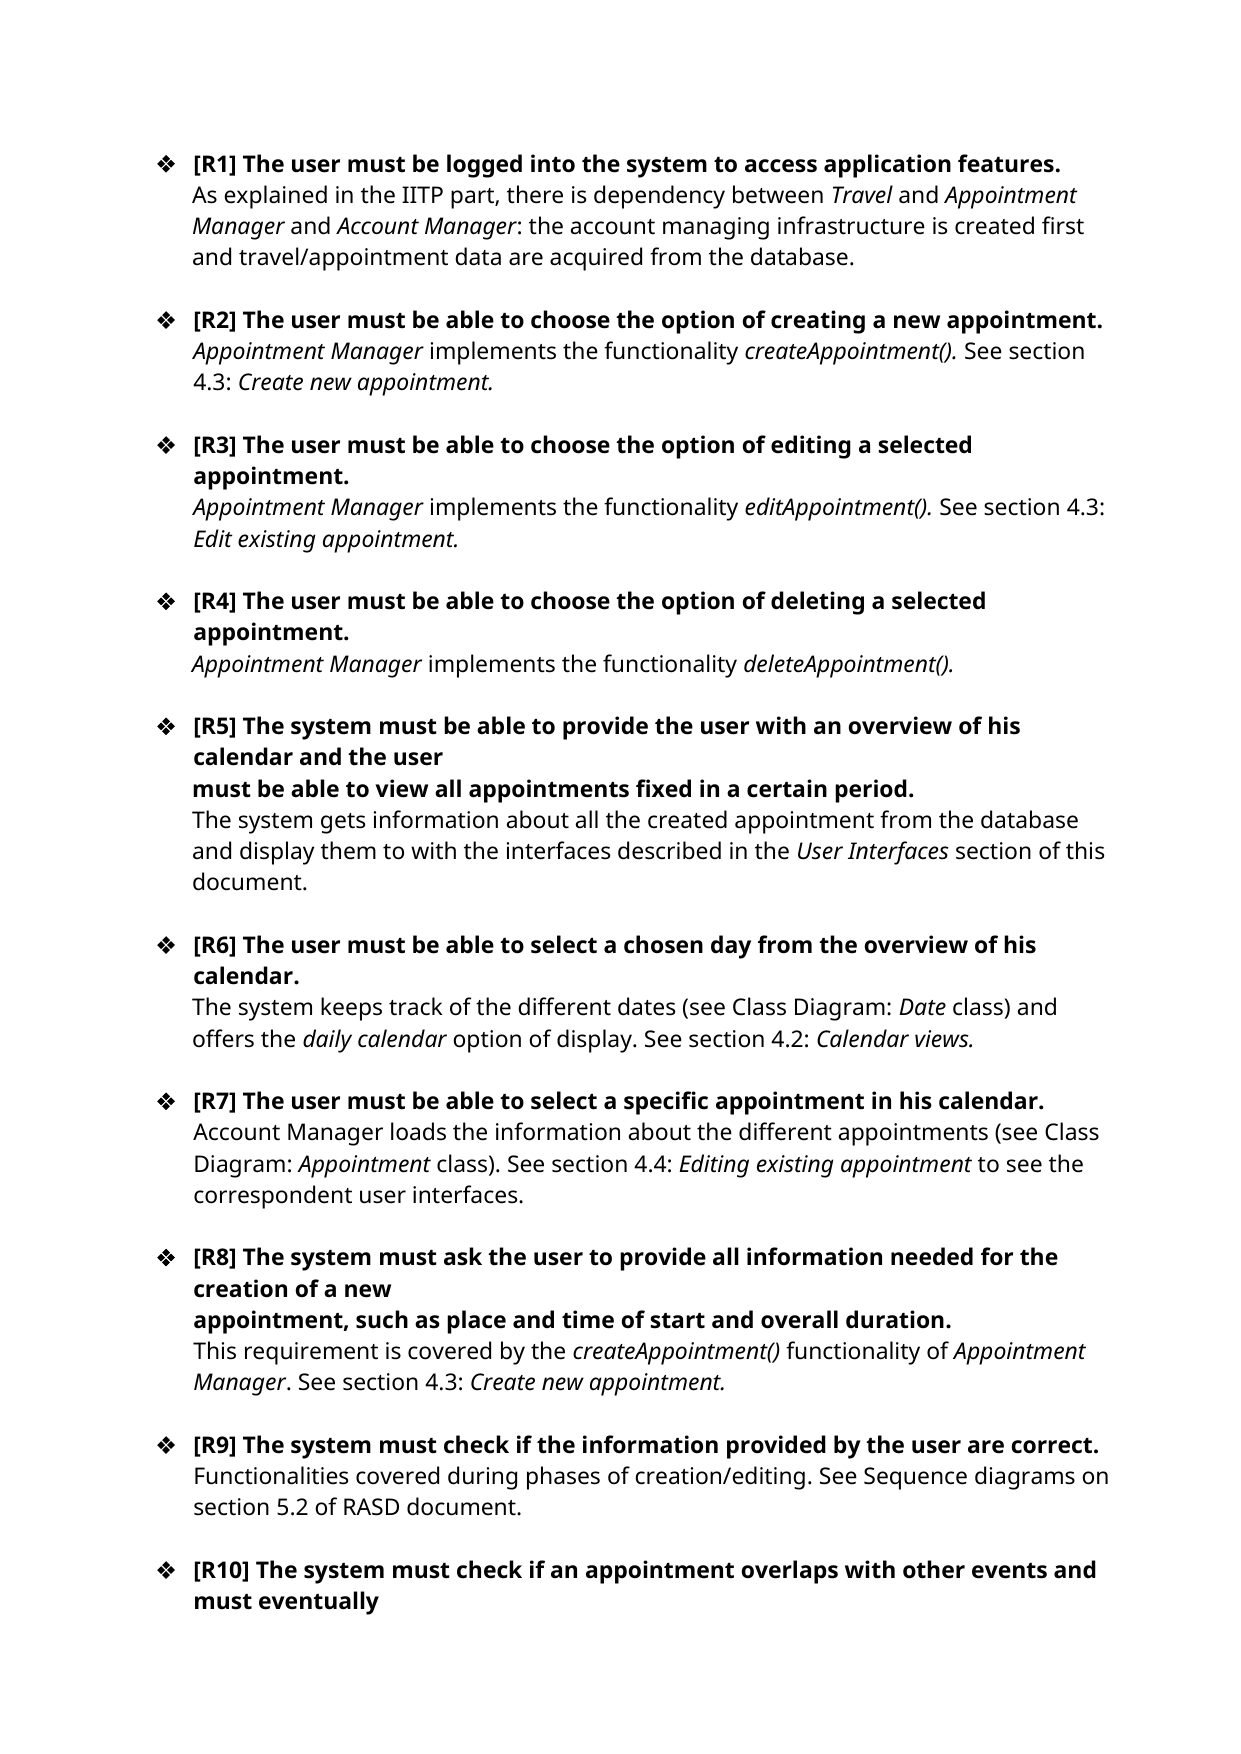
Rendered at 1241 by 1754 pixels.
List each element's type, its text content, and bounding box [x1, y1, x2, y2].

list [R10] The system must check if an appointment overlaps with other events and must eventually [156, 1554, 1122, 1616]
list [R3] The user must be able to choose the option of editing a selected appointment. [156, 429, 1122, 491]
list [R4] The user must be able to choose the option of deleting a selected appointment. [156, 585, 1122, 648]
list [R2] The user must be able to choose the option of creating a new appointment. [156, 304, 1122, 335]
list Account Manager loads the information about the different appointments (see Class Diagram: Appointment class). See section 4.4: Editing existing appointment to see the correspondent user interfaces. [193, 1116, 1122, 1210]
list This requirement is covered by the createAppointment() functionality of Appointment Manager. See section 4.3: Create new appointment. [193, 1335, 1122, 1398]
list [R7] The user must be able to select a specific appointment in his calendar. [156, 1085, 1122, 1116]
list [R1] The user must be logged into the system to access application features. [156, 148, 1122, 179]
text must be able to view all appointments fixed in a certain period. [156, 773, 1122, 804]
list [R9] The system must check if the information provided by the user are correct. [156, 1429, 1122, 1460]
text The system keeps track of the different dates (see Class Diagram: Date class) and offers the daily calendar option of display. See section 4.2: Calendar views. [192, 991, 1122, 1054]
list appointment, such as place and time of start and overall duration. [193, 1304, 1122, 1335]
list [R8] The system must ask the user to provide all information needed for the creation of a new [156, 1241, 1122, 1304]
list Appointment Manager implements the functionality createAppointment(). See section 4.3: Create new appointment. [193, 335, 1122, 398]
text Appointment Manager implements the functionality deleteAppointment(). [156, 648, 1122, 679]
text As explained in the IITP part, there is dependency between Travel and Appointment Manager and Account Manager: the account managing infrastructure is created first and travel/appointment data are acquired from the database. [192, 179, 1122, 273]
list Appointment Manager implements the functionality editAppointment(). See section 4.3: Edit existing appointment. [193, 491, 1122, 554]
list [R5] The system must be able to provide the user with an overview of his calendar and the user [156, 710, 1122, 773]
text The system gets information about all the created appointment from the database and display them to with the interfaces described in the User Interfaces section of this document. [192, 804, 1122, 898]
list Functionalities covered during phases of creation/editing. See Sequence diagrams on section 5.2 of RASD document. [193, 1460, 1122, 1523]
list [R6] The user must be able to select a chosen day from the overview of his calendar. [156, 929, 1122, 991]
